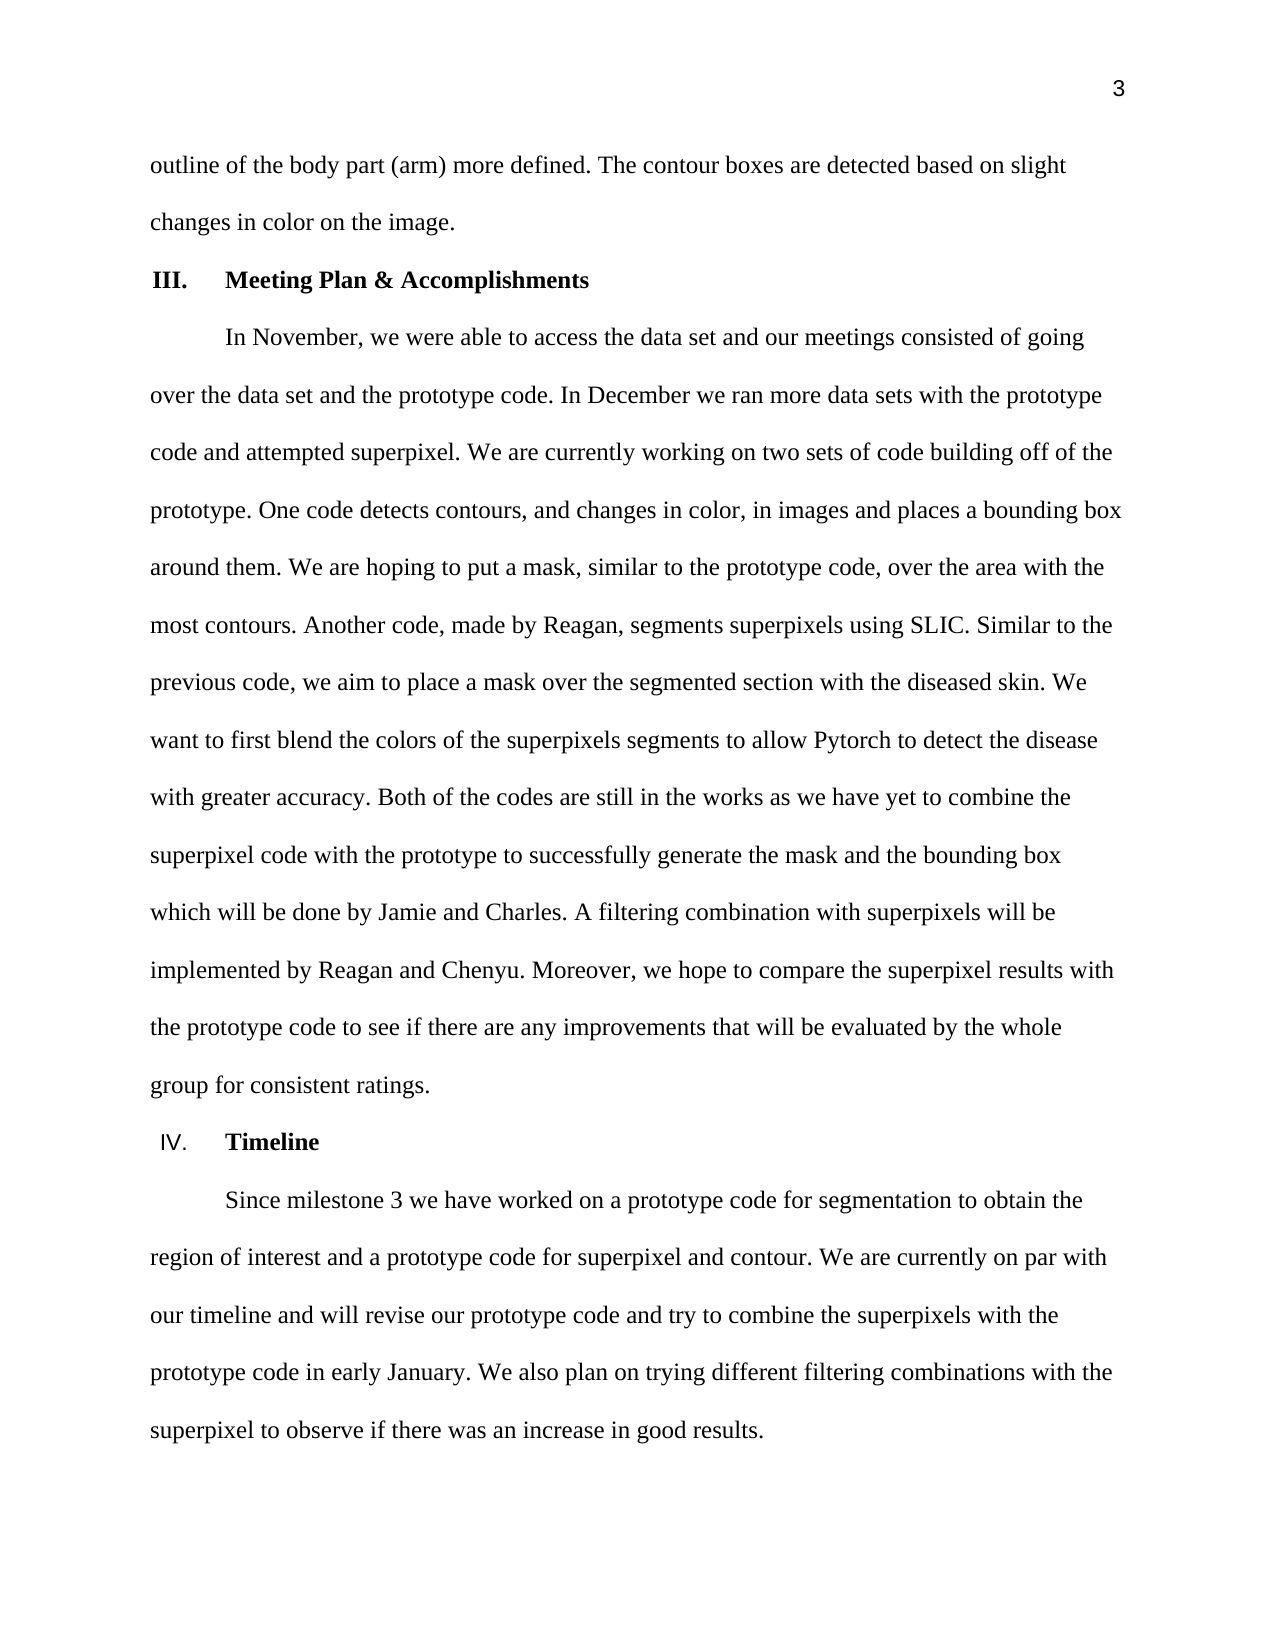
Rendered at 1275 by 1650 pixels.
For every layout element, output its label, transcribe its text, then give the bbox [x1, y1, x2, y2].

list Timeline [187, 1127, 1125, 1156]
text Since milestone 3 we have worked on a prototype code for segmentation to obtain the region of interest and a prototype code for superpixel and contour. We are currently on par with our timeline and will revise our prototype code and try to combine the superpixels with the prototype code in early January. We also plan on trying different filtering combinations with the superpixel to observe if there was an increase in good results. [150, 1185, 1125, 1444]
list Meeting Plan & Accomplishments [187, 265, 1125, 294]
text In November, we were able to access the data set and our meetings consisted of going over the data set and the prototype code. In December we ran more data sets with the prototype code and attempted superpixel. We are currently working on two sets of code building off of the prototype. One code detects contours, and changes in color, in images and places a bounding box around them. We are hoping to put a mask, similar to the prototype code, over the area with the most contours. Another code, made by Reagan, segments superpixels using SLIC. Similar to the previous code, we aim to place a mask over the segmented section with the diseased skin. We want to first blend the colors of the superpixels segments to allow Pytorch to detect the disease with greater accuracy. Both of the codes are still in the works as we have yet to combine the superpixel code with the prototype to successfully generate the mask and the bounding box which will be done by Jamie and Charles. A filtering combination with superpixels will be implemented by Reagan and Chenyu. Moreover, we hope to compare the superpixel results with the prototype code to see if there are any improvements that will be evaluated by the whole group for consistent ratings. [150, 322, 1125, 1099]
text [150, 150, 1125, 236]
